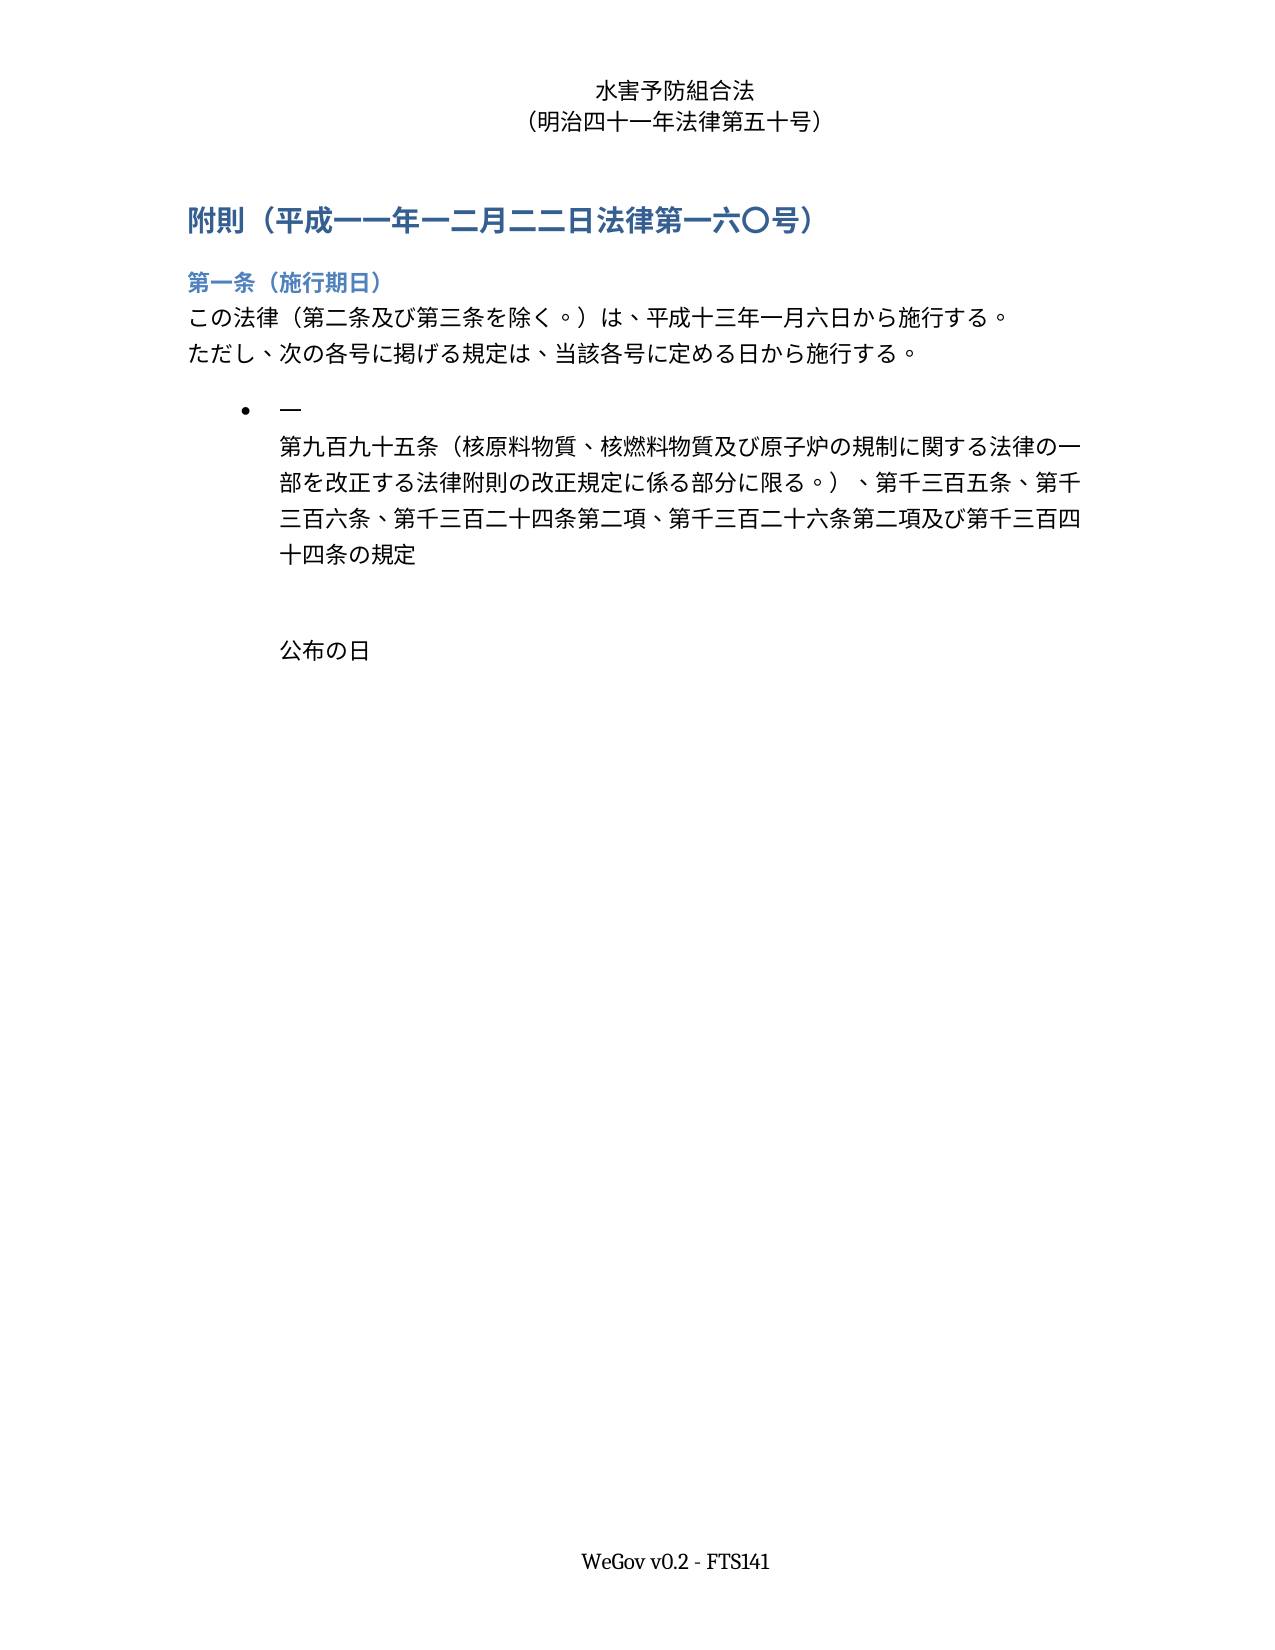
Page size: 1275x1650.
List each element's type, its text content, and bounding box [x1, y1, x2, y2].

text この法律（第二条及び第三条を除く。）は、平成十三年一月六日から施行する。 ただし、次の各号に掲げる規定は、当該各号に定める日から施行する。 [187, 302, 1087, 369]
list 一 第九百九十五条（核原料物質、核燃料物質及び原子炉の規制に関する法律の一部を改正する法律附則の改正規定に係る部分に限る。）、第千三百五条、第千三百六条、第千三百二十四条第二項、第千三百二十六条第二項及び第千三百四十四条の規定 公布の日 [242, 395, 1087, 666]
subtitle 附則（平成一一年一二月二二日法律第一六〇号） [187, 200, 1087, 240]
subtitle 第一条（施行期日） [187, 266, 1087, 298]
